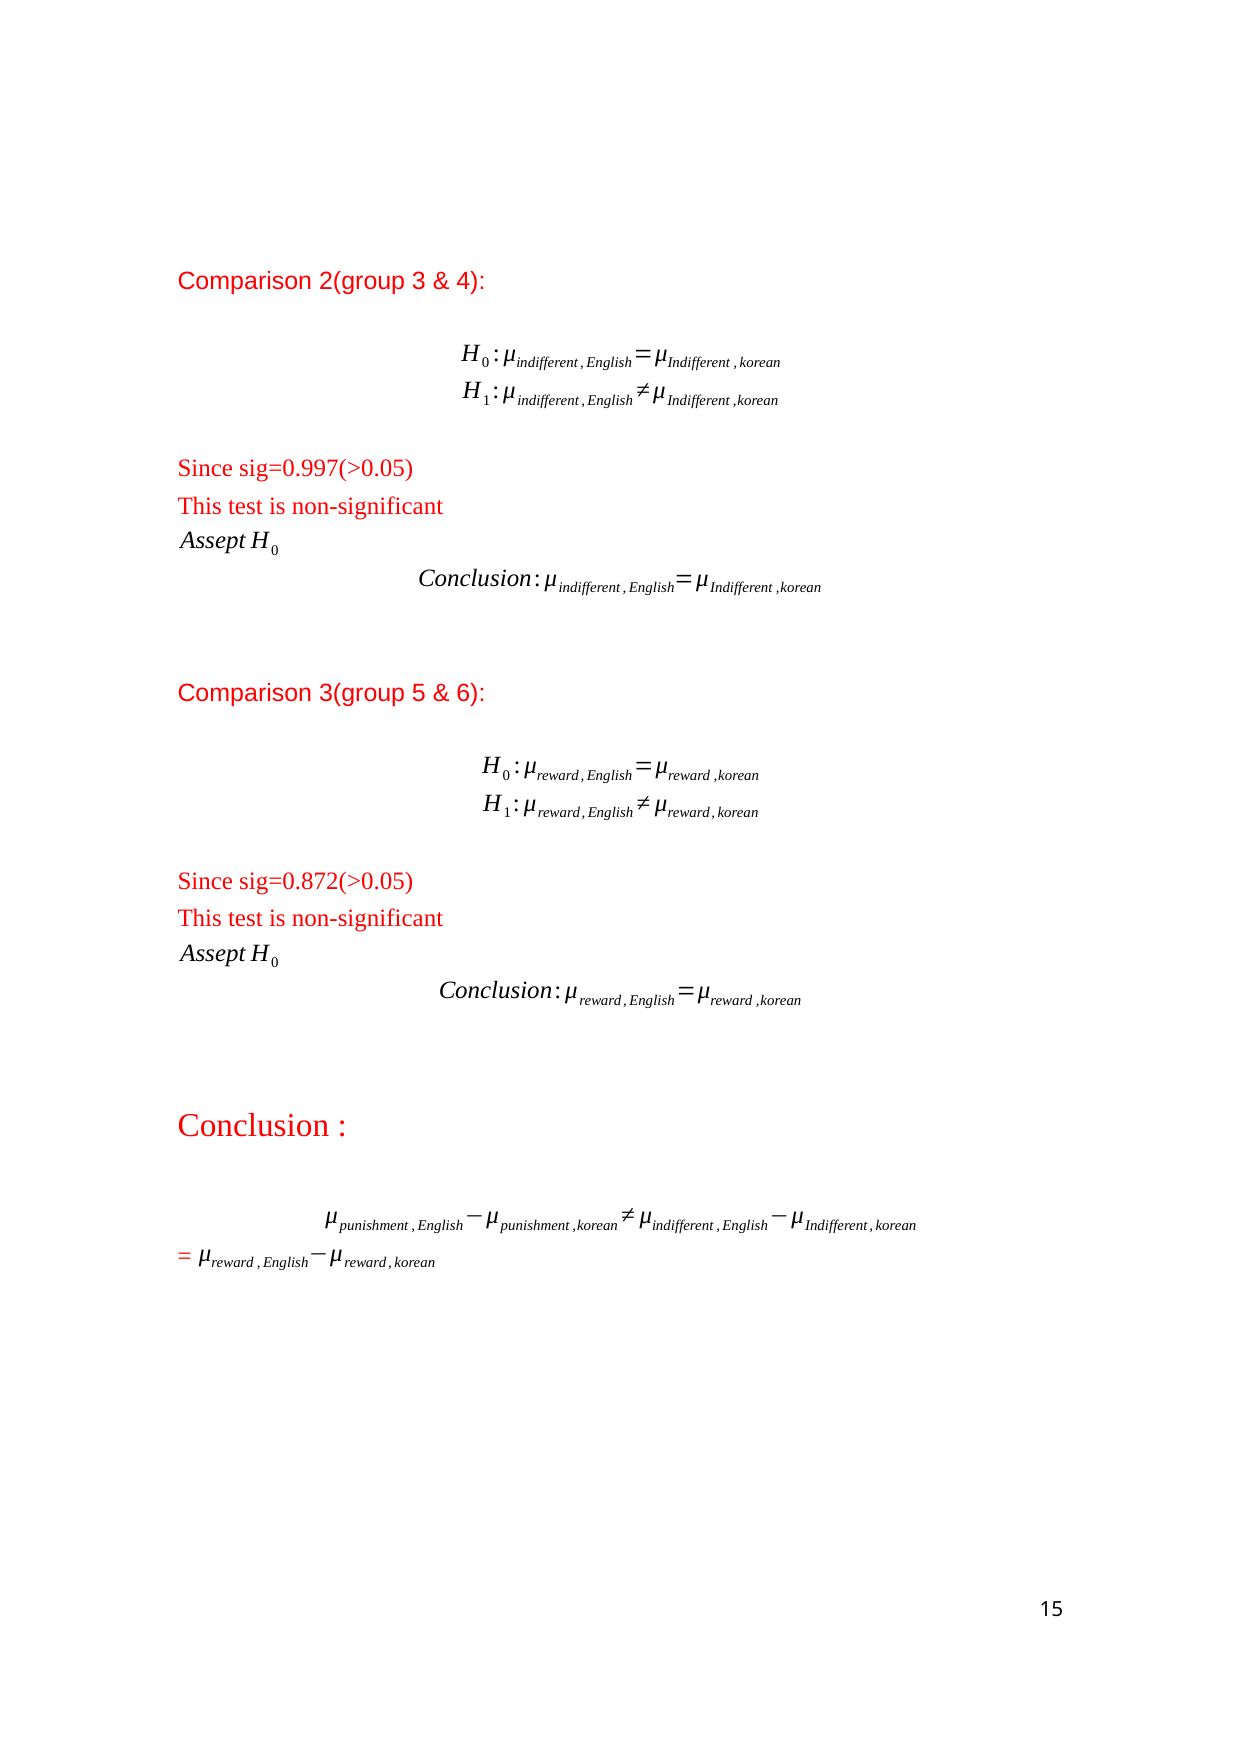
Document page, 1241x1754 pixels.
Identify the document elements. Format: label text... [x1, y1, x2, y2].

text Since sig=0.872(>0.05) [177, 862, 1063, 899]
text Conclusion : [177, 1087, 1063, 1162]
text = [177, 1237, 1063, 1274]
text Comparison 3(group 5 & 6): [177, 674, 1063, 712]
text This test is non-significant [177, 487, 1063, 524]
text Since sig=0.997(>0.05) [177, 449, 1063, 487]
text Comparison 2(group 3 & 4): [177, 262, 1063, 299]
text This test is non-significant [177, 899, 1063, 937]
